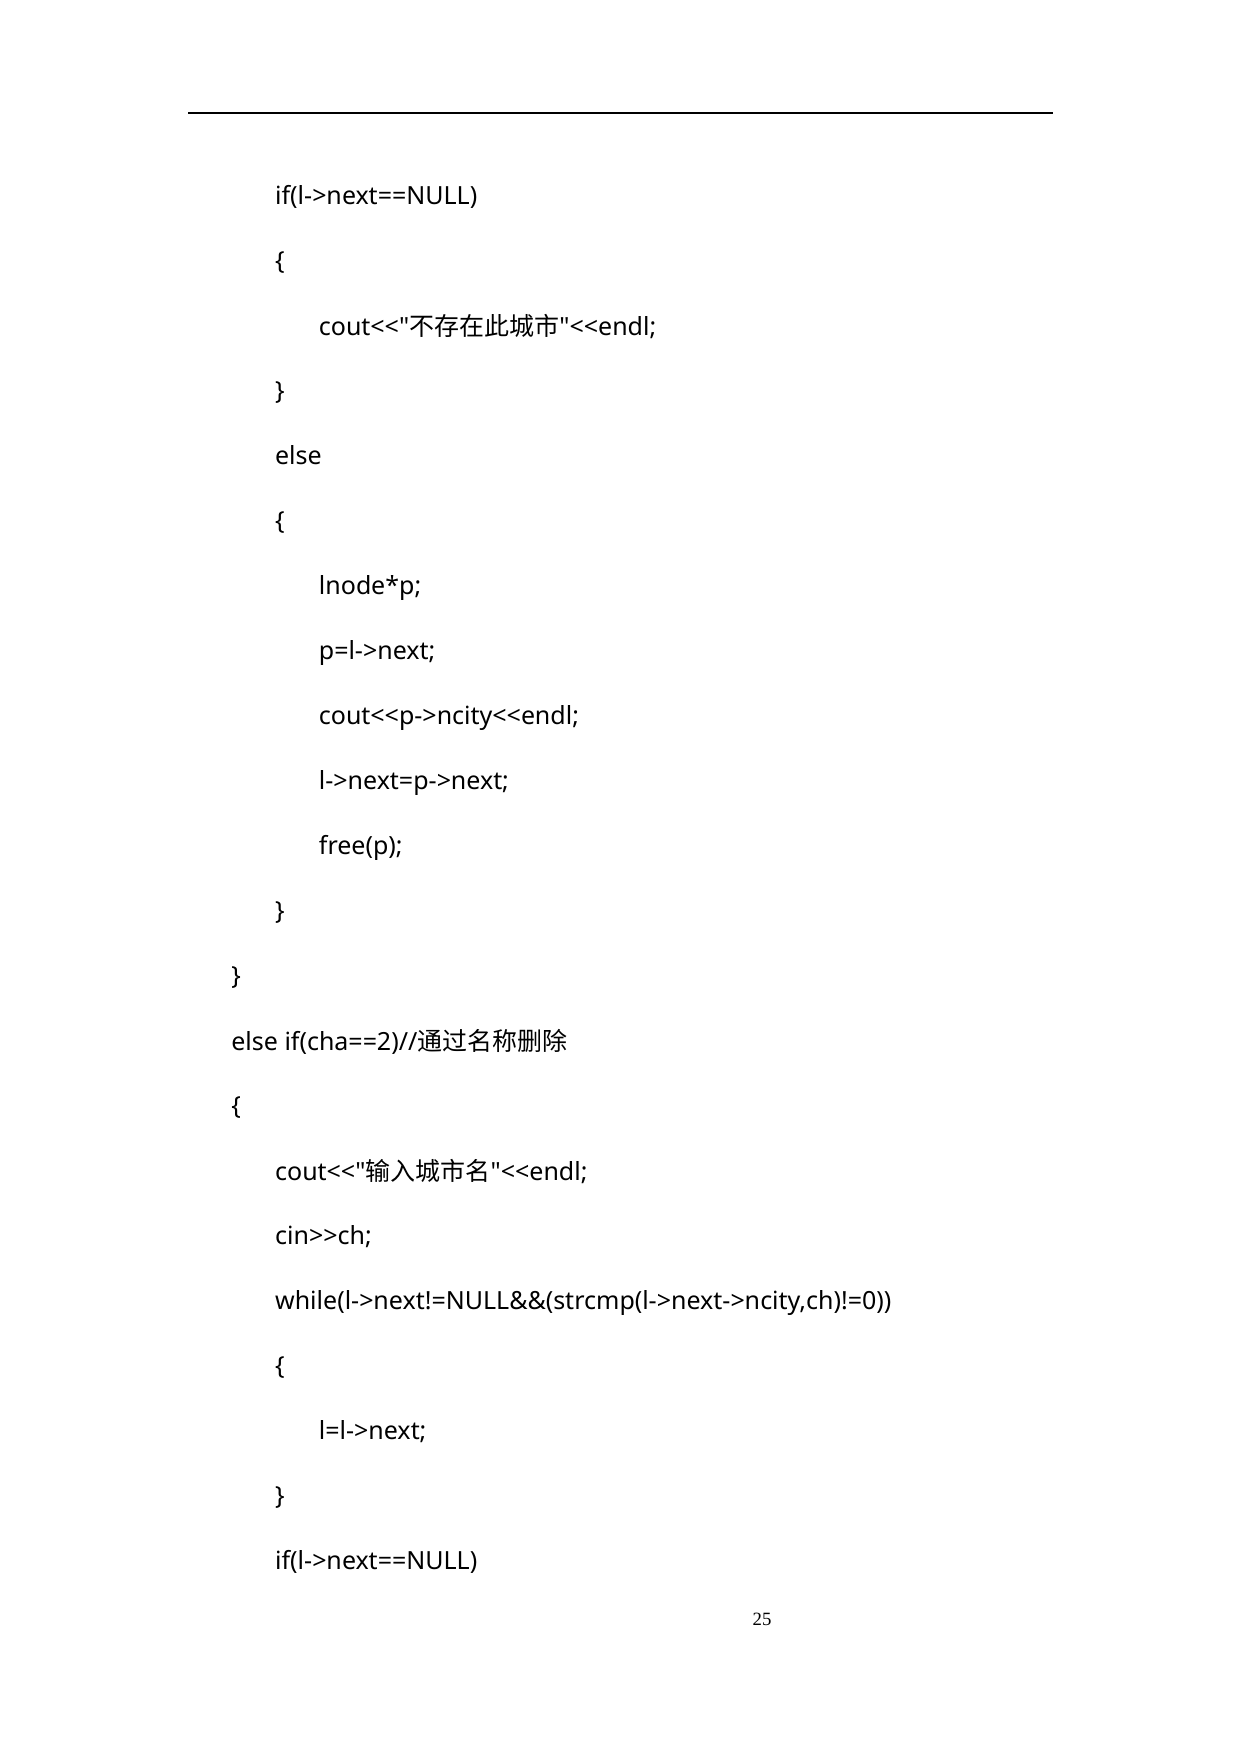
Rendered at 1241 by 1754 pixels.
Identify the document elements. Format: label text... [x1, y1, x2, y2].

list else if(cha==2)//通过名称删除 [187, 1007, 1053, 1072]
list lnode*p; [187, 552, 1053, 617]
list p=l->next; [187, 617, 1053, 682]
list cout<<"不存在此城市"<<endl; [187, 292, 1053, 357]
list cout<<p->ncity<<endl; [187, 682, 1053, 747]
list } [187, 877, 1053, 942]
list if(l->next==NULL) [187, 162, 1053, 227]
list cout<<"输入城市名"<<endl; [187, 1137, 1053, 1202]
list l->next=p->next; [187, 747, 1053, 812]
list { [187, 1332, 1053, 1397]
list } [187, 357, 1053, 422]
list { [187, 487, 1053, 552]
list } [187, 942, 1053, 1007]
list else [187, 422, 1053, 487]
list { [187, 227, 1053, 292]
list while(l->next!=NULL&&(strcmp(l->next->ncity,ch)!=0)) [187, 1267, 1053, 1332]
list { [187, 1072, 1053, 1137]
list free(p); [187, 812, 1053, 877]
list } [187, 1462, 1053, 1527]
list l=l->next; [187, 1397, 1053, 1462]
list if(l->next==NULL) [187, 1527, 1053, 1592]
list cin>>ch; [187, 1202, 1053, 1267]
